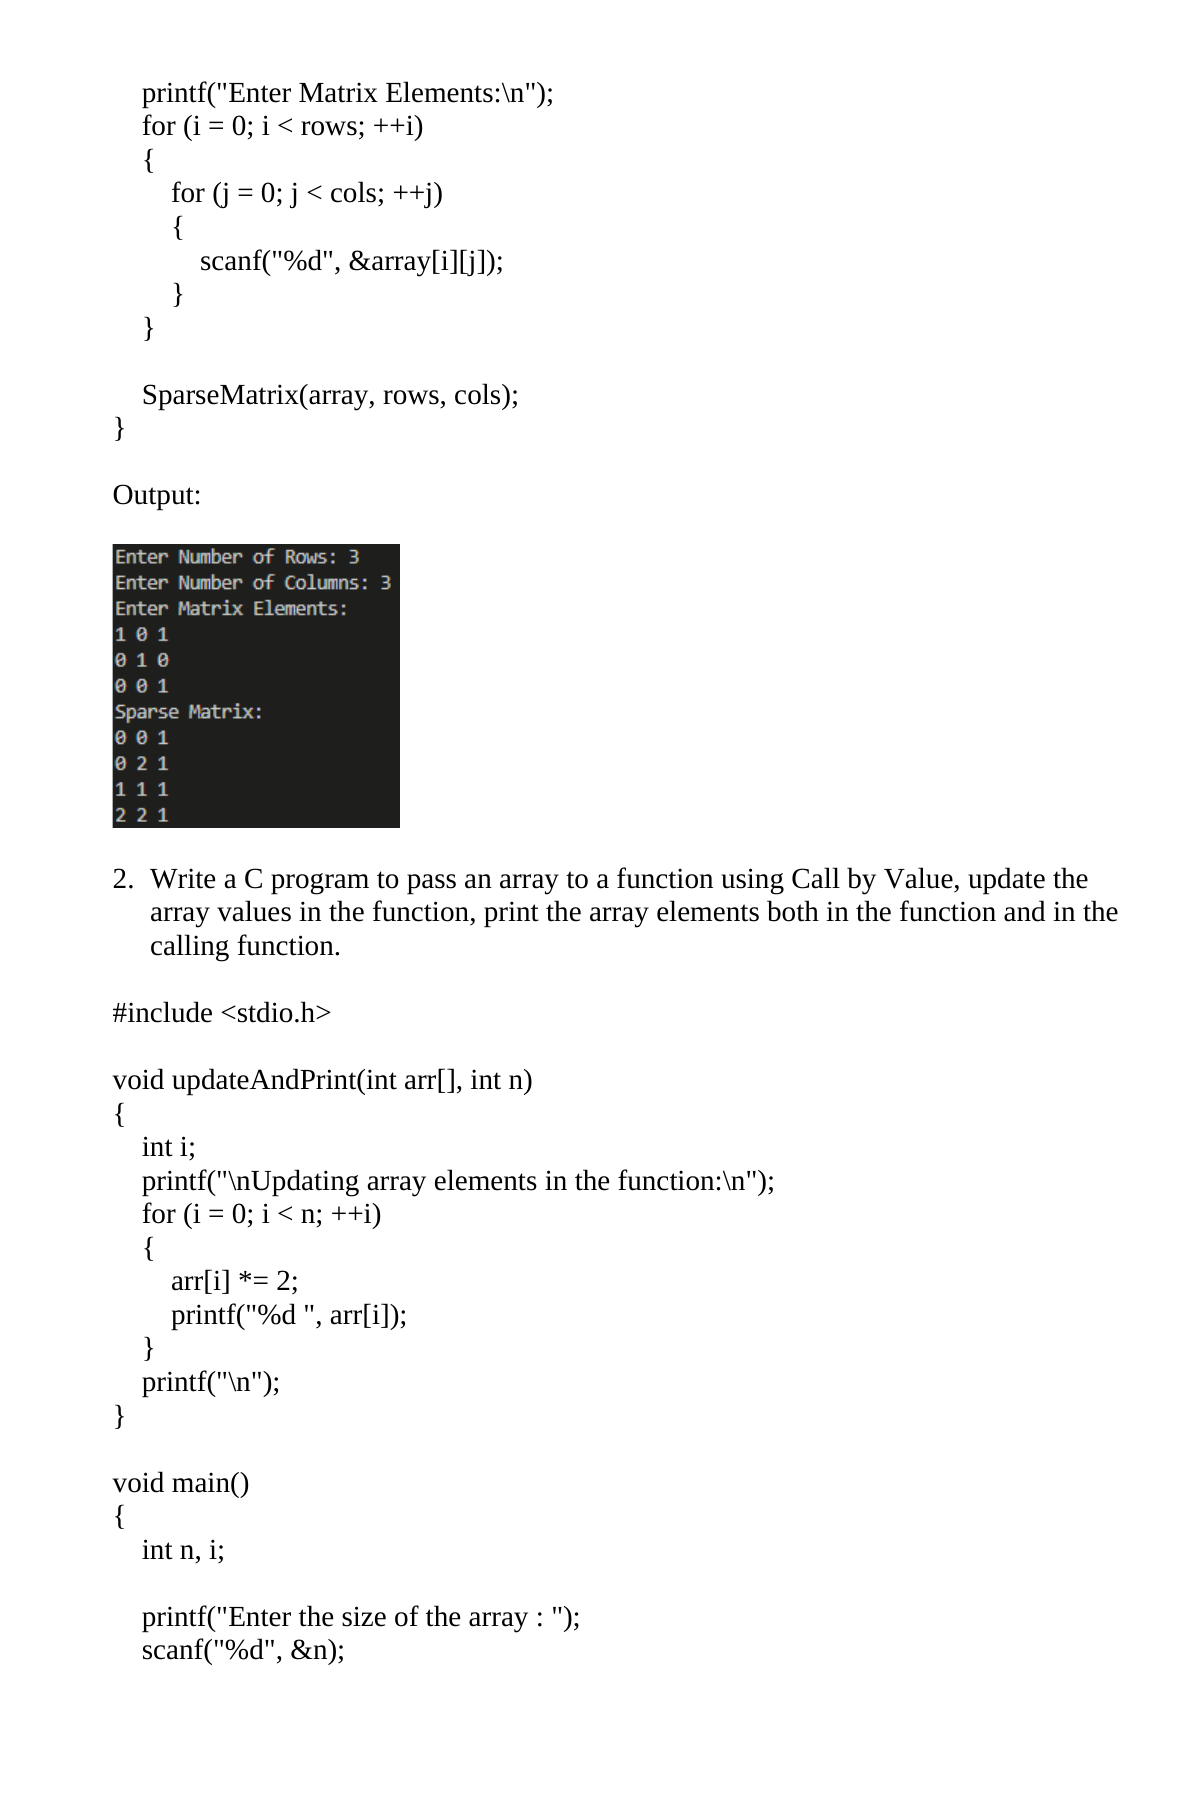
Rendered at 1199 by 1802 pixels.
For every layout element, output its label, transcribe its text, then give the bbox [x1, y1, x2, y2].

text printf("Enter Matrix Elements:\n"); [112, 75, 1124, 108]
text } [112, 310, 1124, 343]
text SparseMatrix(array, rows, cols); [112, 377, 1124, 410]
text printf("\n"); [112, 1364, 1124, 1398]
text { [112, 142, 1124, 176]
text printf("\nUpdating array elements in the function:\n"); [112, 1163, 1124, 1196]
text } [112, 276, 1124, 310]
text int n, i; [112, 1532, 1124, 1565]
text arr[i] *= 2; [112, 1263, 1124, 1297]
text } [112, 1331, 1124, 1364]
text Output: [112, 477, 1124, 511]
text } [112, 1398, 1124, 1431]
text } [112, 410, 1124, 444]
list Write a C program to pass an array to a function using Call by Value, update the array values in the function, print the array elements both in the function and in the calling function. [112, 861, 1124, 962]
text int i; [112, 1129, 1124, 1163]
text #include <stdio.h> [112, 995, 1124, 1029]
text for (j = 0; j < cols; ++j) [112, 176, 1124, 209]
text scanf("%d", &n); [112, 1632, 1124, 1666]
text void main() [112, 1465, 1124, 1498]
text void updateAndPrint(int arr[], int n) [112, 1062, 1124, 1096]
text { [112, 1230, 1124, 1263]
text for (i = 0; i < rows; ++i) [112, 108, 1124, 142]
text { [112, 1096, 1124, 1129]
text printf("Enter the size of the array : "); [112, 1599, 1124, 1632]
text for (i = 0; i < n; ++i) [112, 1196, 1124, 1230]
picture [112, 544, 400, 828]
text { [112, 209, 1124, 243]
text { [112, 1498, 1124, 1532]
text scanf("%d", &array[i][j]); [112, 243, 1124, 276]
text printf("%d ", arr[i]); [112, 1297, 1124, 1331]
